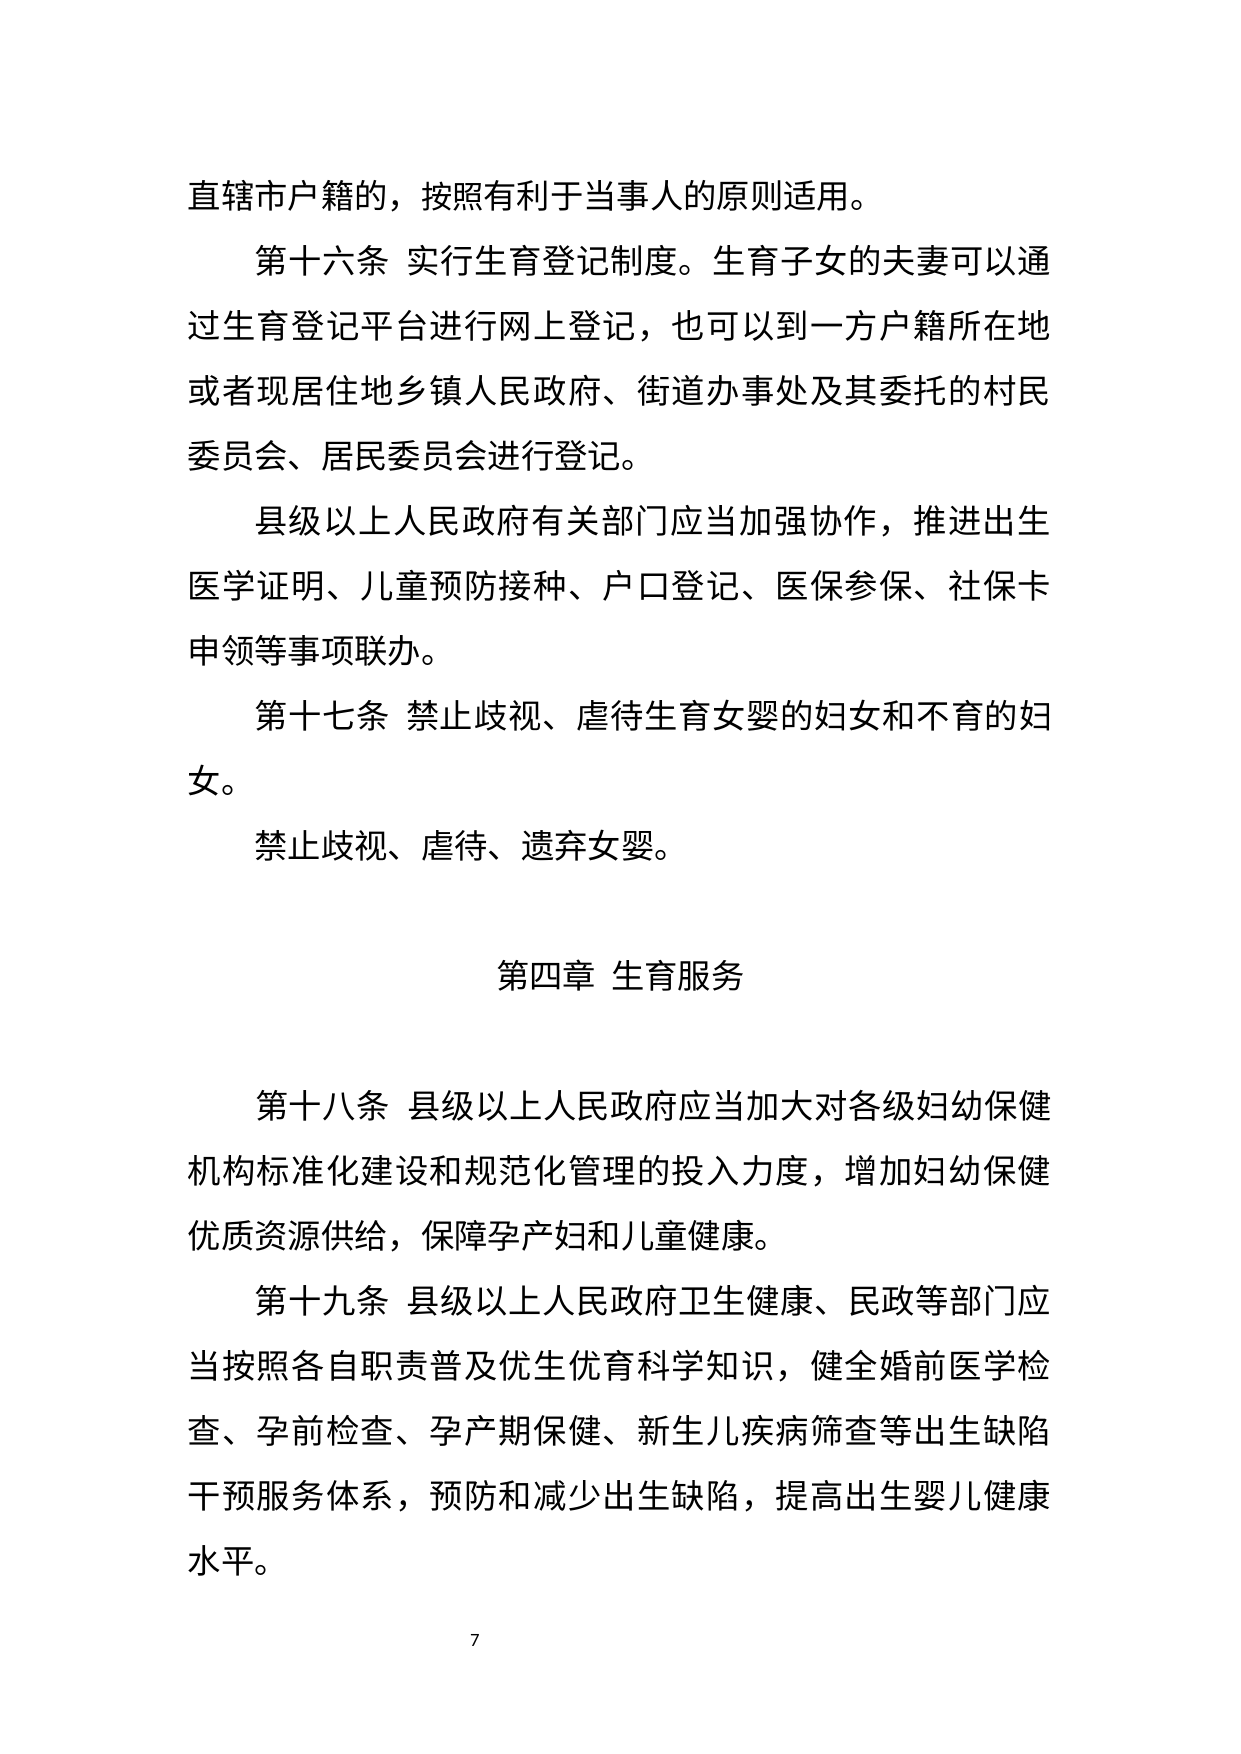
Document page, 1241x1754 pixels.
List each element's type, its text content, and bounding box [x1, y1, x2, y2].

text 禁止歧视、虐待、遗弃女婴。 [187, 812, 1053, 877]
text 第十六条 实行生育登记制度。生育子女的夫妻可以通过生育登记平台进行网上登记，也可以到一方户籍所在地或者现居住地乡镇人民政府、街道办事处及其委托的村民委员会、居民委员会进行登记。 [187, 227, 1053, 487]
text 第十八条 县级以上人民政府应当加大对各级妇幼保健机构标准化建设和规范化管理的投入力度，增加妇幼保健优质资源供给，保障孕产妇和儿童健康。 [187, 1072, 1053, 1267]
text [187, 162, 1053, 227]
text 第十九条 县级以上人民政府卫生健康、民政等部门应当按照各自职责普及优生优育科学知识，健全婚前医学检查、孕前检查、孕产期保健、新生儿疾病筛查等出生缺陷干预服务体系，预防和减少出生缺陷，提高出生婴儿健康水平。 [187, 1267, 1053, 1592]
text 县级以上人民政府有关部门应当加强协作，推进出生医学证明、儿童预防接种、户口登记、医保参保、社保卡申领等事项联办。 [187, 487, 1053, 682]
text 第十七条 禁止歧视、虐待生育女婴的妇女和不育的妇女。 [187, 682, 1053, 812]
text 第四章 生育服务 [187, 942, 1053, 1007]
